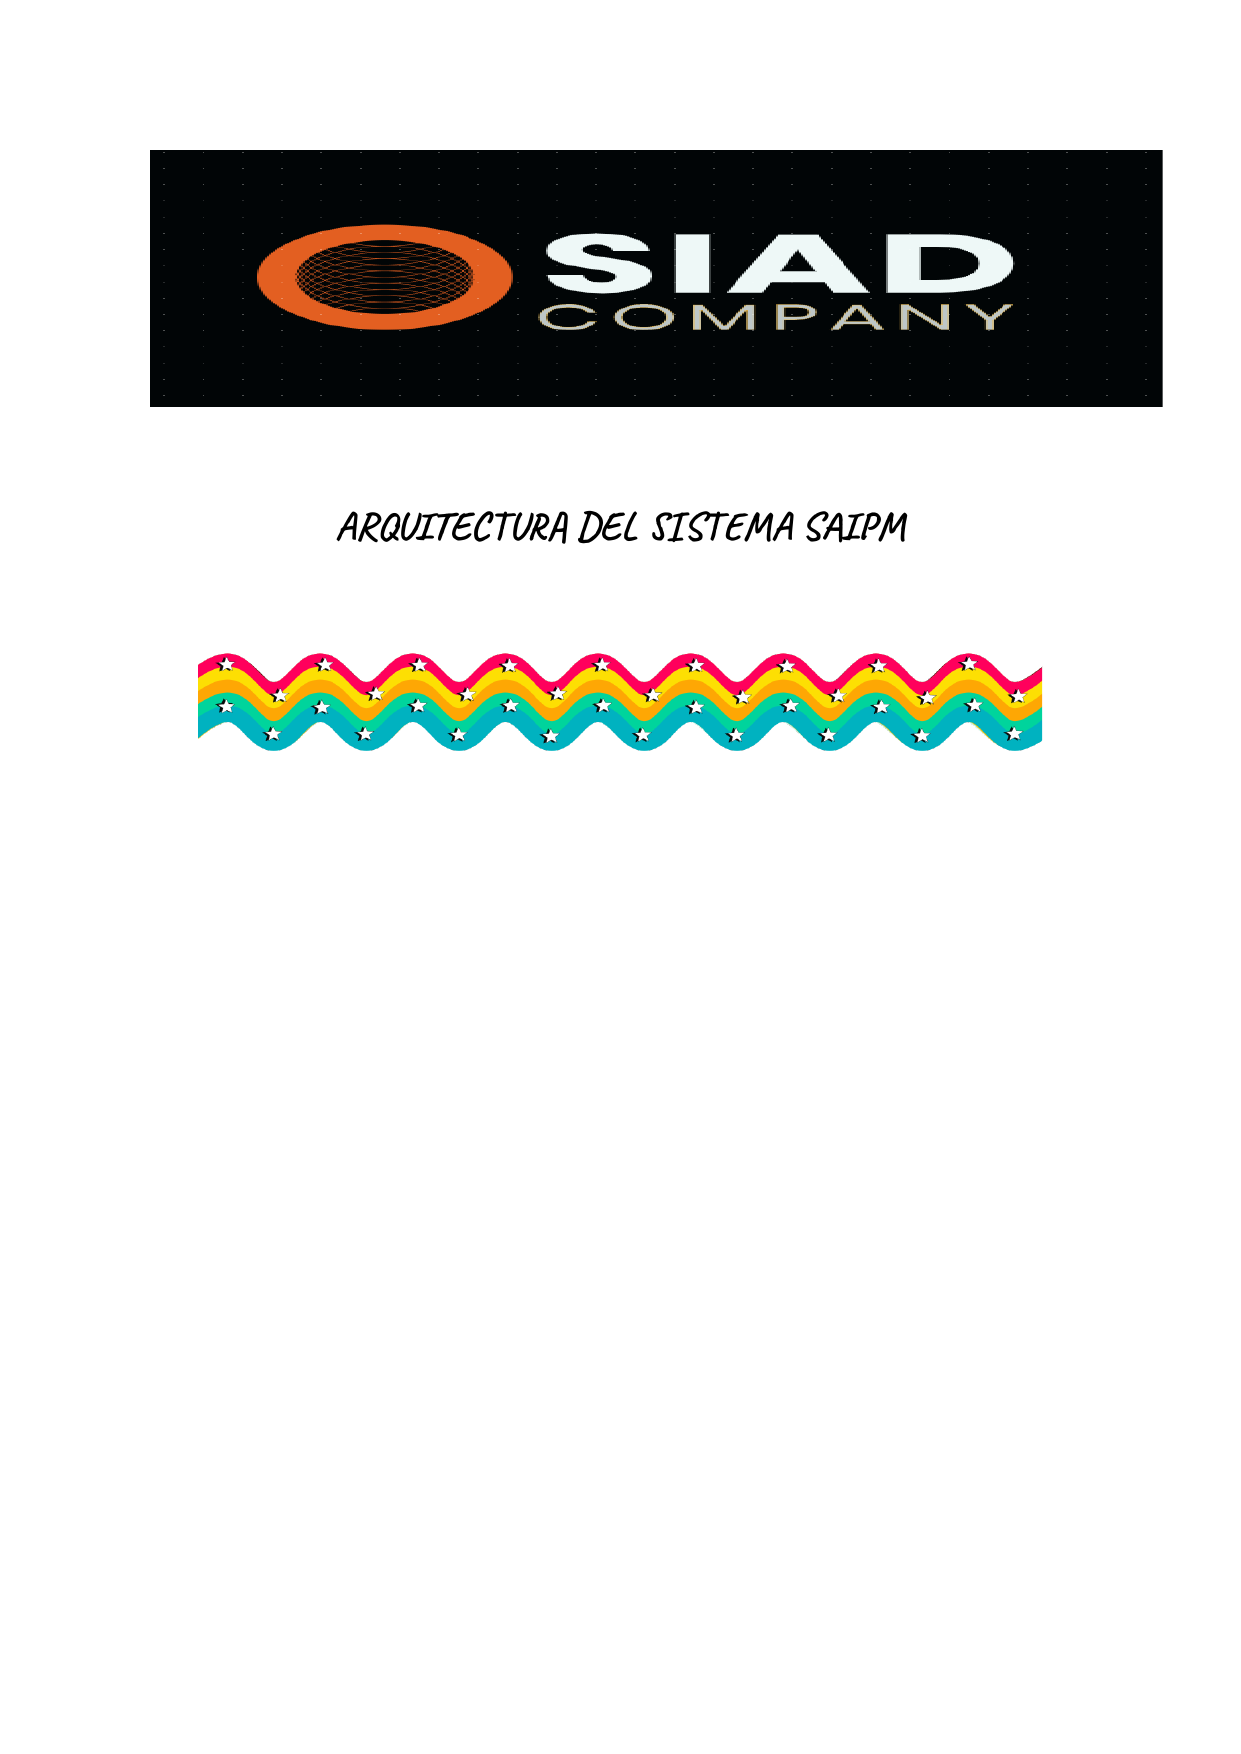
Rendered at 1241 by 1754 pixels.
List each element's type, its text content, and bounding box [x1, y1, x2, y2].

text ARQUITECTURA DEL SISTEMA SAIPM [150, 501, 1090, 551]
picture [198, 558, 1043, 856]
picture [150, 150, 1163, 407]
